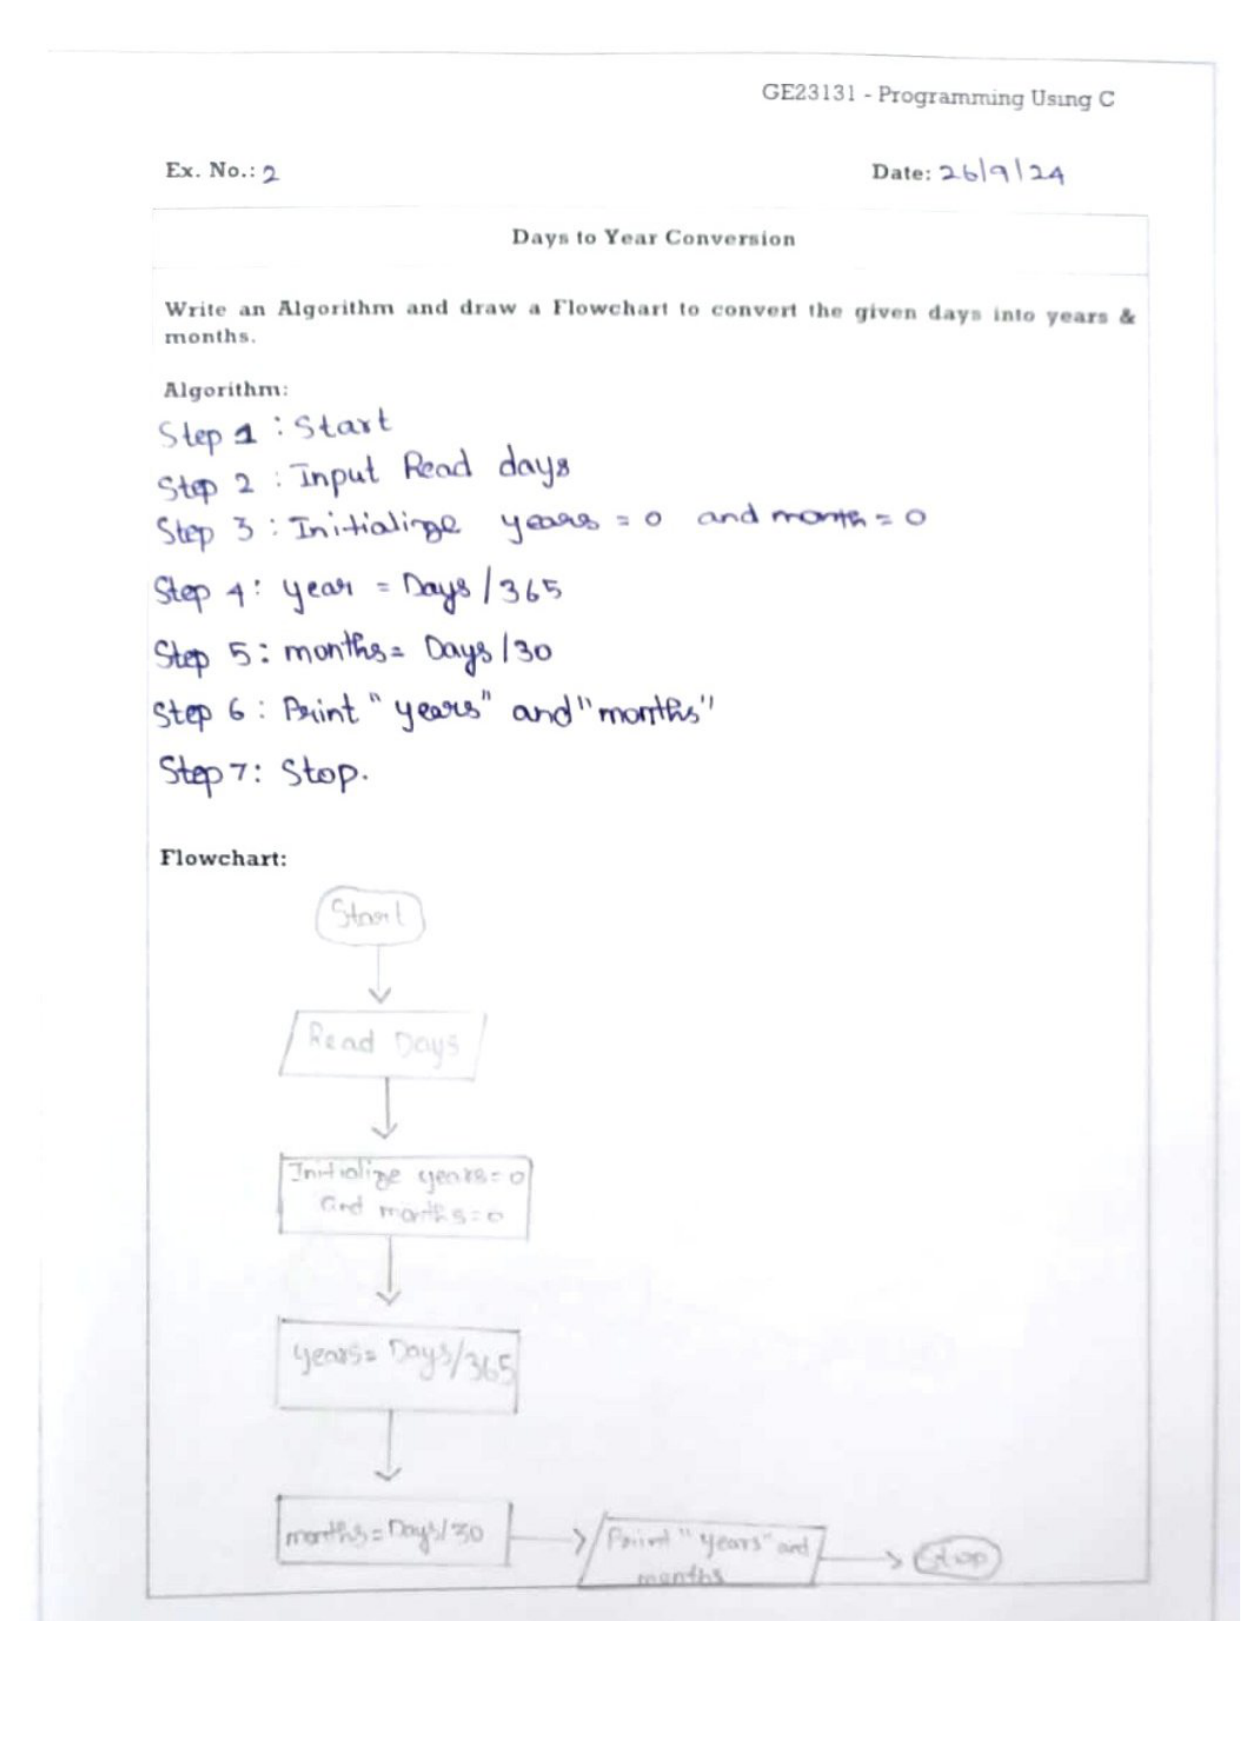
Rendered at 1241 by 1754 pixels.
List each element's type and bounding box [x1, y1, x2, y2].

picture [18, 44, 1241, 1621]
